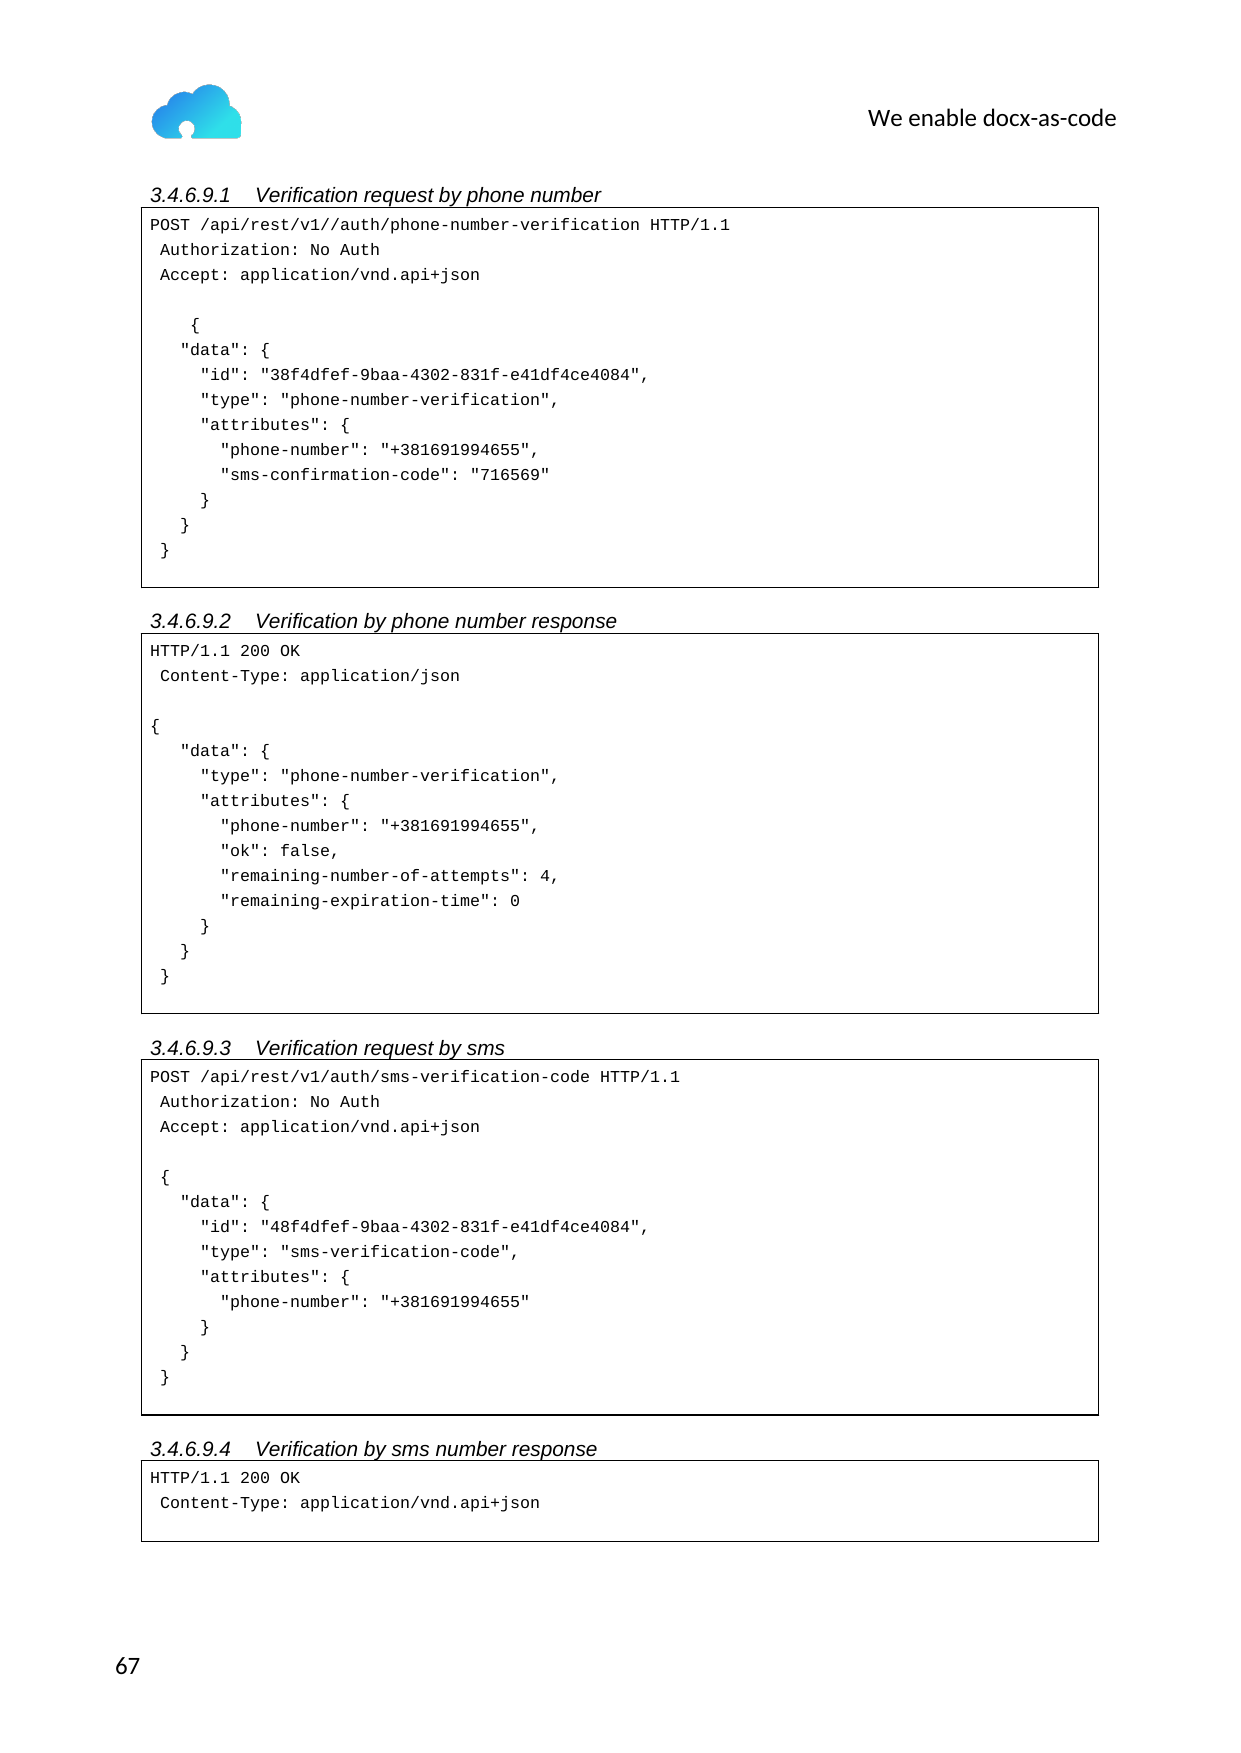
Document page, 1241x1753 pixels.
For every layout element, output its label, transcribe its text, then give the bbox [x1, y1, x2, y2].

text HTTP/1.1 200 OK Content-Type: application/json [142, 634, 1098, 708]
text { "data": { "type": "phone-number-verification", "attributes": { "phone-number": "+381691994655", "ok": false, "remaining-number-of-attempts": 4, "remaining-expiration-time": 0 } } } [142, 708, 1098, 1013]
text HTTP/1.1 200 OK Content-Type: application/vnd.api+json [142, 1461, 1098, 1541]
subtitle Verification request by sms [150, 1035, 1090, 1059]
text POST /api/rest/v1/auth/sms-verification-code HTTP/1.1 Authorization: No Auth Accept: application/vnd.api+json { "data": { "id": "48f4dfef-9baa-4302-831f-e41df4ce4084", "type": "sms-verification-code", "attributes": { "phone-number": "+381691994655" } } } [142, 1060, 1098, 1414]
subtitle Verification by phone number response [150, 609, 1090, 633]
text POST /api/rest/v1//auth/phone-number-verification HTTP/1.1 Authorization: No Auth Accept: application/vnd.api+json { "data": { "id": "38f4dfef-9baa-4302-831f-e41df4ce4084", "type": "phone-number-verification", "attributes": { "phone-number": "+381691994655", "sms-confirmation-code": "716569" } } } [142, 208, 1098, 587]
picture [150, 73, 243, 153]
subtitle Verification request by phone number [150, 183, 1090, 207]
subtitle Verification by sms number response [150, 1436, 1090, 1460]
